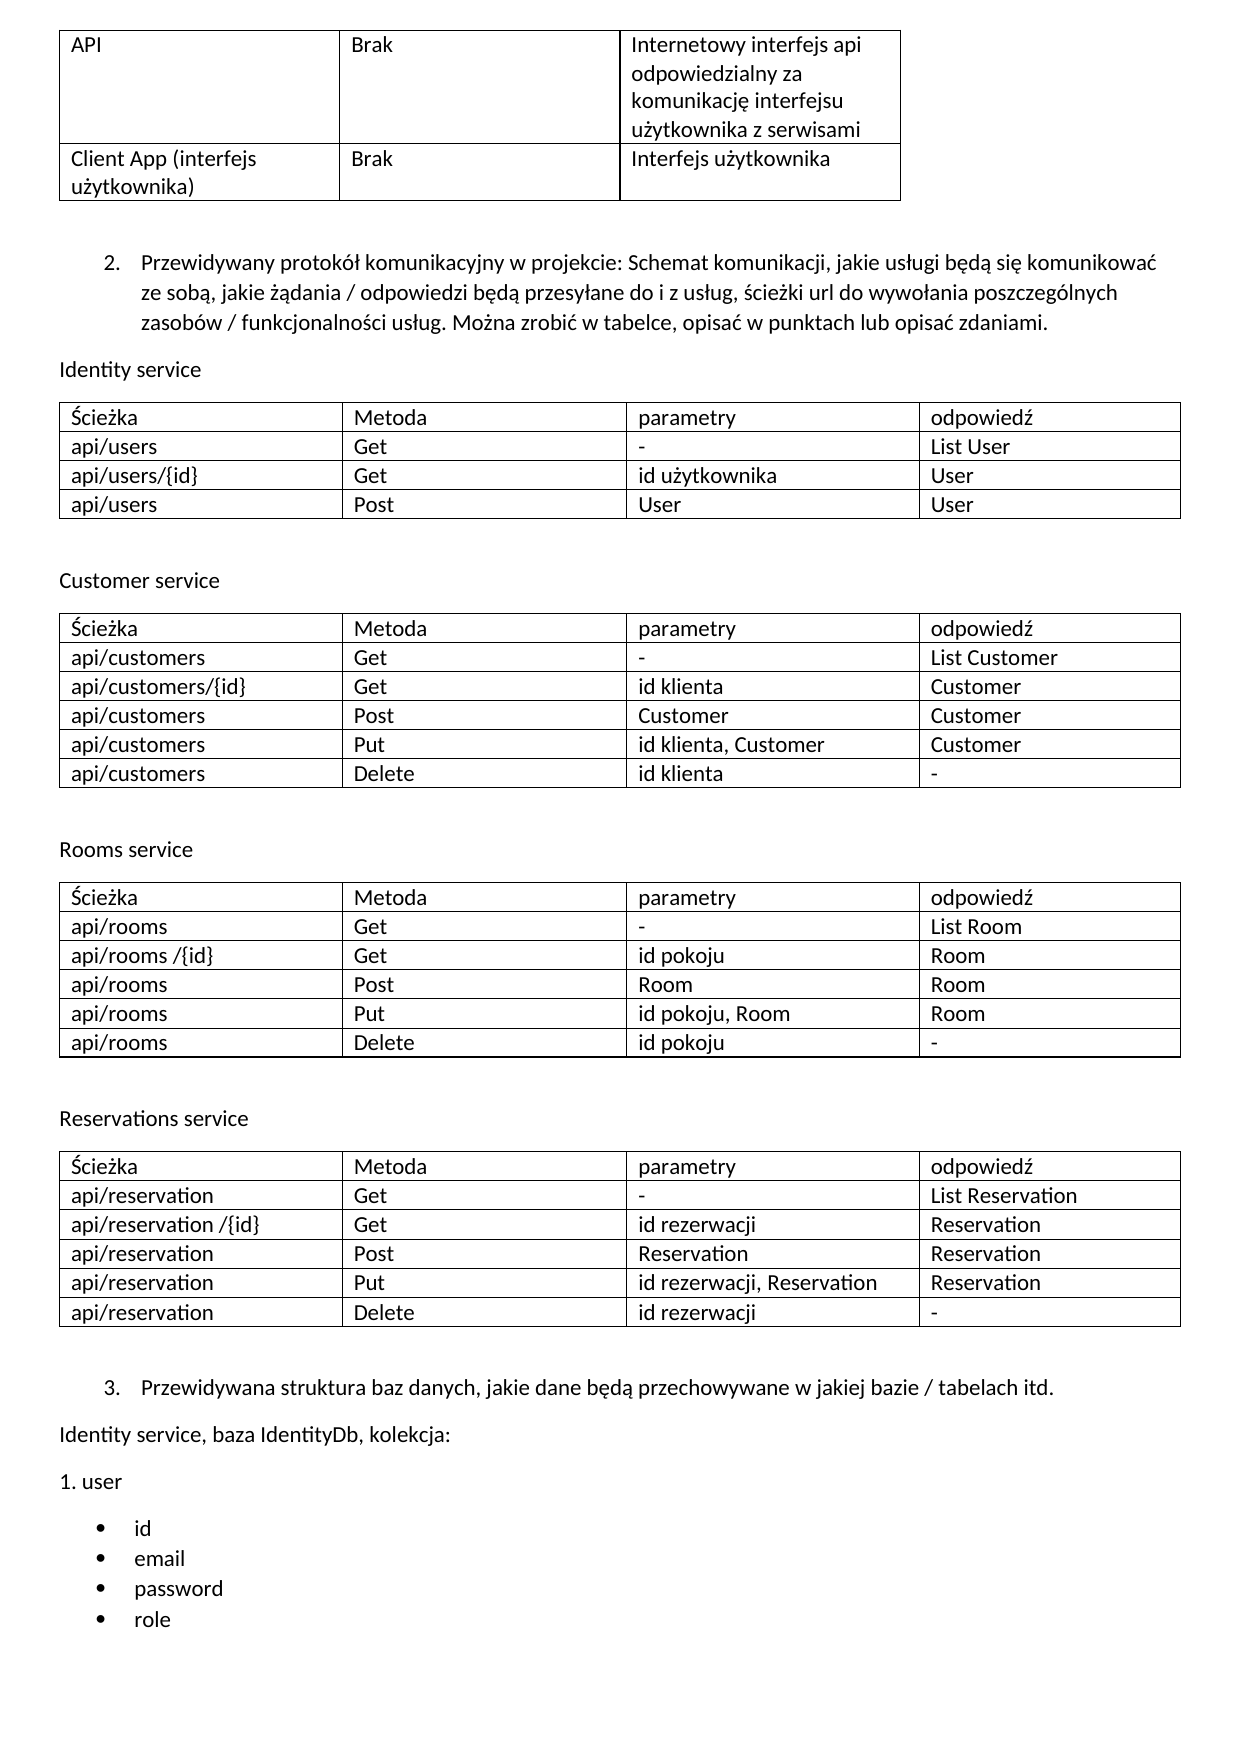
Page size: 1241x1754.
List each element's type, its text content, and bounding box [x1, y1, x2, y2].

list Przewidywana struktura baz danych, jakie dane będą przechowywane w jakiej bazie / tabelach itd. [103, 1373, 1181, 1402]
table_cell id pokoju [627, 1029, 919, 1056]
list Przewidywany protokół komunikacyjny w projekcie: Schemat komunikacji, jakie usługi będą się komunikować ze sobą, jakie żądania / odpowiedzi będą przesyłane do i z usług, ścieżki url do wywołania poszczególnych zasobów / funkcjonalności usług. Można zrobić w tabelce, opisać w punktach lub opisać zdaniami. [103, 248, 1181, 336]
table_cell api/reservation [60, 1298, 342, 1326]
table_cell Reservation [920, 1269, 1180, 1297]
table_cell api/customers [60, 643, 342, 671]
table_cell Interfejs użytkownika [621, 144, 900, 200]
table_header Metoda [343, 1152, 626, 1180]
table_cell Delete [343, 759, 626, 787]
table_cell Get [343, 912, 626, 940]
table_cell Brak [340, 31, 619, 143]
table_cell api/users [60, 432, 342, 460]
table_cell Post [343, 490, 626, 518]
table_header Metoda [343, 403, 626, 431]
text 1. user [59, 1467, 1181, 1495]
table_cell api/rooms [60, 912, 342, 940]
table_header parametry [627, 1152, 919, 1180]
list role [97, 1605, 1181, 1633]
table_header Ścieżka [60, 403, 342, 431]
table_cell Put [343, 1269, 626, 1297]
table_cell api/rooms [60, 1029, 342, 1056]
table_cell api/customers [60, 730, 342, 758]
table_cell Put [343, 999, 626, 1027]
table_cell api/reservation [60, 1240, 342, 1267]
table_cell Get [343, 643, 626, 671]
table_cell Reservation [627, 1240, 919, 1267]
table_cell Post [343, 1240, 626, 1267]
table_cell - [920, 759, 1180, 787]
table_header Ścieżka [60, 883, 342, 911]
table_header odpowiedź [920, 1152, 1180, 1180]
table_cell Room [920, 941, 1180, 969]
table_cell api/reservation [60, 1269, 342, 1297]
table_cell Customer [920, 701, 1180, 729]
table_cell - [627, 1181, 919, 1209]
table_cell Reservation [920, 1210, 1180, 1238]
table_cell Reservation [920, 1240, 1180, 1267]
text Identity service [59, 355, 1181, 383]
table_cell Put [343, 730, 626, 758]
table_cell id klienta, Customer [627, 730, 919, 758]
table_cell List Reservation [920, 1181, 1180, 1209]
table_cell Get [343, 461, 626, 489]
table_cell Internetowy interfejs api odpowiedzialny za komunikację interfejsu użytkownika z serwisami [621, 31, 900, 143]
table_cell api/customers [60, 759, 342, 787]
table_header parametry [627, 403, 919, 431]
table_cell - [920, 1298, 1180, 1326]
table_cell Room [920, 999, 1180, 1027]
table_cell id klienta [627, 672, 919, 700]
table_cell Get [343, 672, 626, 700]
table_cell api/rooms [60, 970, 342, 998]
list email [97, 1544, 1181, 1572]
text Rooms service [59, 835, 1181, 863]
table_cell api/users/{id} [60, 461, 342, 489]
table_cell id rezerwacji [627, 1298, 919, 1326]
table_header odpowiedź [920, 403, 1180, 431]
table_cell User [920, 461, 1180, 489]
text Reservations service [59, 1104, 1181, 1132]
table_cell api/users [60, 490, 342, 518]
table_cell api/rooms /{id} [60, 941, 342, 969]
table_cell User [627, 490, 919, 518]
table_cell List User [920, 432, 1180, 460]
table_cell - [627, 912, 919, 940]
table_cell Get [343, 432, 626, 460]
table_header parametry [627, 614, 919, 642]
table_cell api/reservation [60, 1181, 342, 1209]
table_cell Room [627, 970, 919, 998]
table_header Ścieżka [60, 1152, 342, 1180]
table_cell id pokoju, Room [627, 999, 919, 1027]
table_cell Get [343, 1181, 626, 1209]
table_cell Get [343, 1210, 626, 1238]
table_header odpowiedź [920, 883, 1180, 911]
table_cell id klienta [627, 759, 919, 787]
table_cell Post [343, 701, 626, 729]
table_cell Customer [920, 672, 1180, 700]
table_cell Delete [343, 1029, 626, 1056]
table_cell - [627, 432, 919, 460]
table_cell Post [343, 970, 626, 998]
table_header odpowiedź [920, 614, 1180, 642]
table_header Ścieżka [60, 614, 342, 642]
table_header Metoda [343, 883, 626, 911]
table_cell Room [920, 970, 1180, 998]
table_cell User [920, 490, 1180, 518]
table_cell id użytkownika [627, 461, 919, 489]
table_cell Delete [343, 1298, 626, 1326]
table_cell api/reservation /{id} [60, 1210, 342, 1238]
table_cell Client App (interfejs użytkownika) [60, 144, 339, 200]
text Identity service, baza IdentityDb, kolekcja: [59, 1420, 1181, 1448]
table_cell Customer [920, 730, 1180, 758]
table_cell API [60, 31, 339, 143]
table_cell Brak [340, 144, 619, 200]
list id [97, 1514, 1181, 1542]
table_cell id rezerwacji [627, 1210, 919, 1238]
table_header parametry [627, 883, 919, 911]
table_cell Get [343, 941, 626, 969]
table_cell List Customer [920, 643, 1180, 671]
table_cell api/rooms [60, 999, 342, 1027]
table_cell id pokoju [627, 941, 919, 969]
text Customer service [59, 566, 1181, 594]
table_cell List Room [920, 912, 1180, 940]
table_cell - [627, 643, 919, 671]
table_cell id rezerwacji, Reservation [627, 1269, 919, 1297]
table_cell Customer [627, 701, 919, 729]
table_cell api/customers/{id} [60, 672, 342, 700]
list password [97, 1574, 1181, 1603]
table_cell - [920, 1029, 1180, 1056]
table_cell api/customers [60, 701, 342, 729]
table_header Metoda [343, 614, 626, 642]
